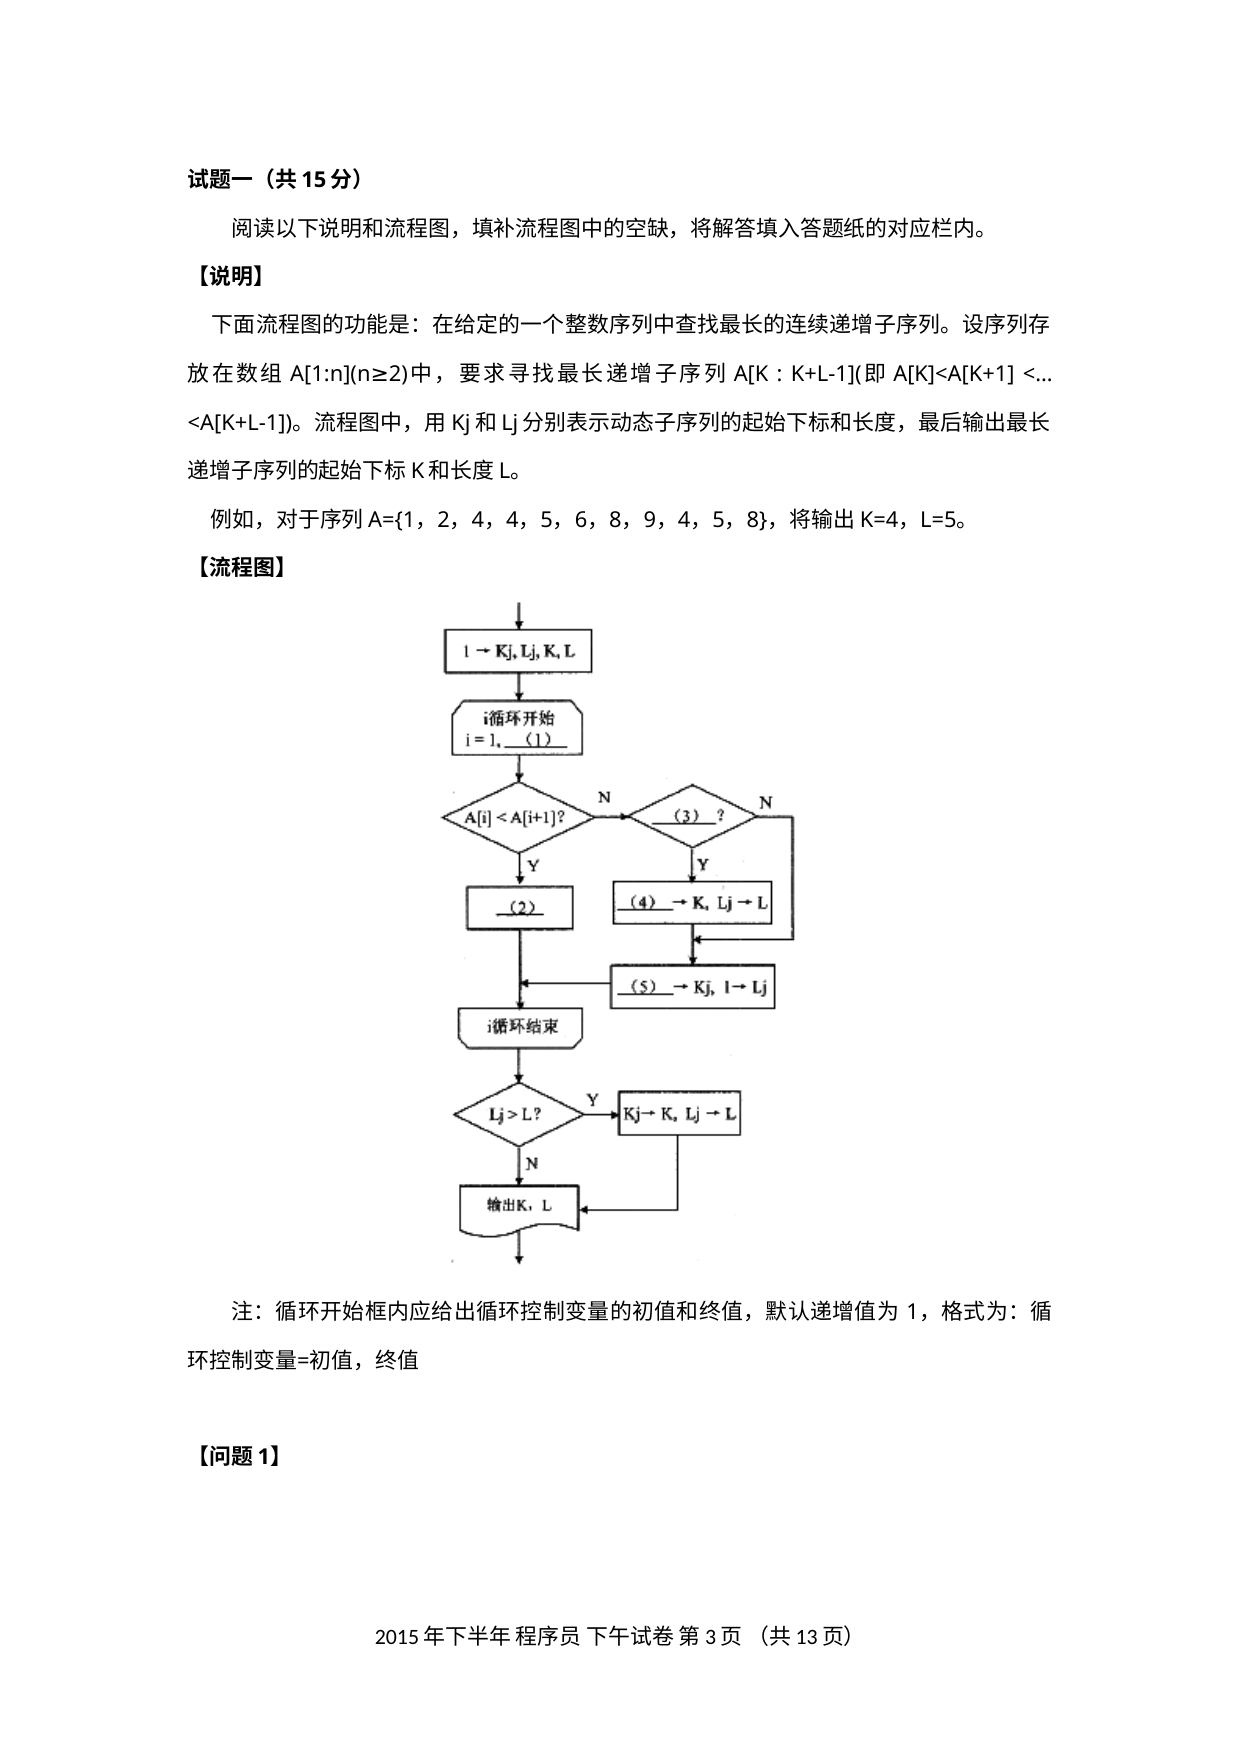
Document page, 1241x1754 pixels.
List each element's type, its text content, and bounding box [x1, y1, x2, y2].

text 【说明】 [187, 259, 1053, 291]
picture [433, 598, 807, 1269]
text 阅读以下说明和流程图，填补流程图中的空缺，将解答填入答题纸的对应栏内。 [187, 210, 1053, 243]
text 【问题1】 [187, 1438, 1053, 1471]
text 【流程图】 [187, 550, 1053, 582]
text 注：循环开始框内应给出循环控制变量的初值和终值，默认递增值为1，格式为：循环控制变量=初值，终值 [187, 1294, 1053, 1375]
text 试题一（共15分） [187, 162, 1053, 194]
text 例如，对于序列A={1，2，4，4，5，6，8，9，4，5，8}，将输出 K=4，L=5。 [187, 502, 1053, 534]
text 下面流程图的功能是：在给定的一个整数序列中查找最长的连续递增子序列。设序列存放在数组A[1:n](n≥2)中，要求寻找最长递增子序列A[K : K+L-1](即A[K]<A[K+1] <…<A[K+L-1])。流程图中，用Kj和Lj分别表示动态子序列的起始下标和长度，最后输出最长递增子序列的起始下标K和长度L。 [187, 307, 1053, 486]
